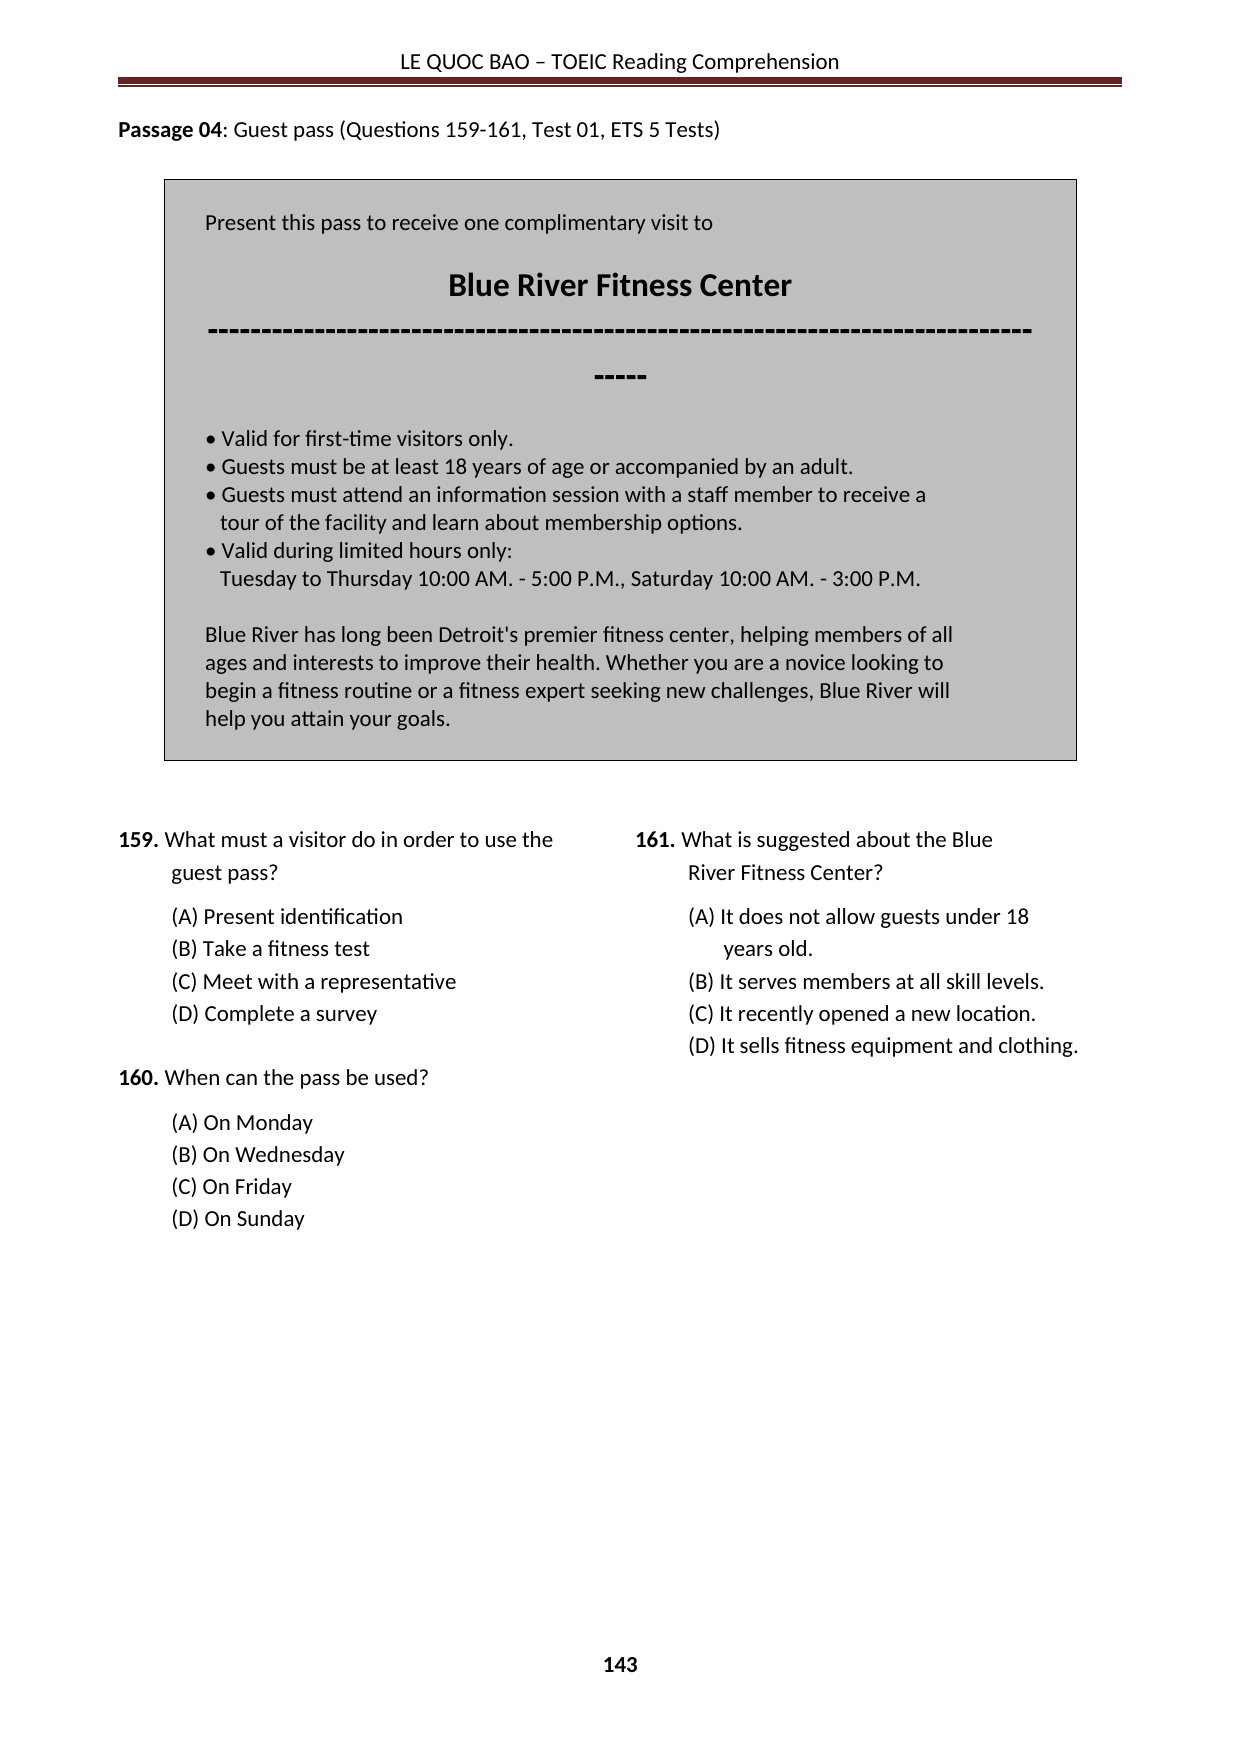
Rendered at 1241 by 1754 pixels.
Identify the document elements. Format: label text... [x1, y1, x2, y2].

text (A) On Monday (B) On Wednesday (C) On Friday (D) On Sunday [171, 1108, 605, 1233]
text years old. [723, 934, 1122, 963]
text guest pass? [171, 858, 605, 886]
text (B) It serves members at all skill levels. (C) It recently opened a new location. (D) It sells fitness equipment and clothing. [688, 967, 1122, 1059]
text (A) Present identification (B) Take a fitness test (C) Meet with a representative (D) Complete a survey [171, 902, 605, 1027]
table_header Present this pass to receive one complimentary visit to Blue River Fitness Center ---------------------------------------------------------------------------------- • Valid for first-time visitors only. • Guests must be at least 18 years of age or accompanied by an adult. • Guests must attend an information session with a staff member to receive a tour of the facility and learn about membership options. • Valid during limited hours only: Tuesday to Thursday 10:00 AM. - 5:00 P.M., Saturday 10:00 AM. - 3:00 P.M. Blue River has long been Detroit's premier fitness center, helping members of all ages and interests to improve their health. Whether you are a novice looking to begin a fitness routine or a fitness expert seeking new challenges, Blue River will help you attain your goals. [165, 180, 1076, 760]
text (A) It does not allow guests under 18 [688, 902, 1122, 930]
text River Fitness Center? [688, 858, 1122, 886]
text 159. What must a visitor do in order to use the [118, 826, 605, 853]
text 161. What is suggested about the Blue [635, 826, 1122, 853]
text Passage 04: Guest pass (Questions 159-161, Test 01, ETS 5 Tests) [118, 115, 1122, 143]
text 160. When can the pass be used? [118, 1063, 605, 1091]
